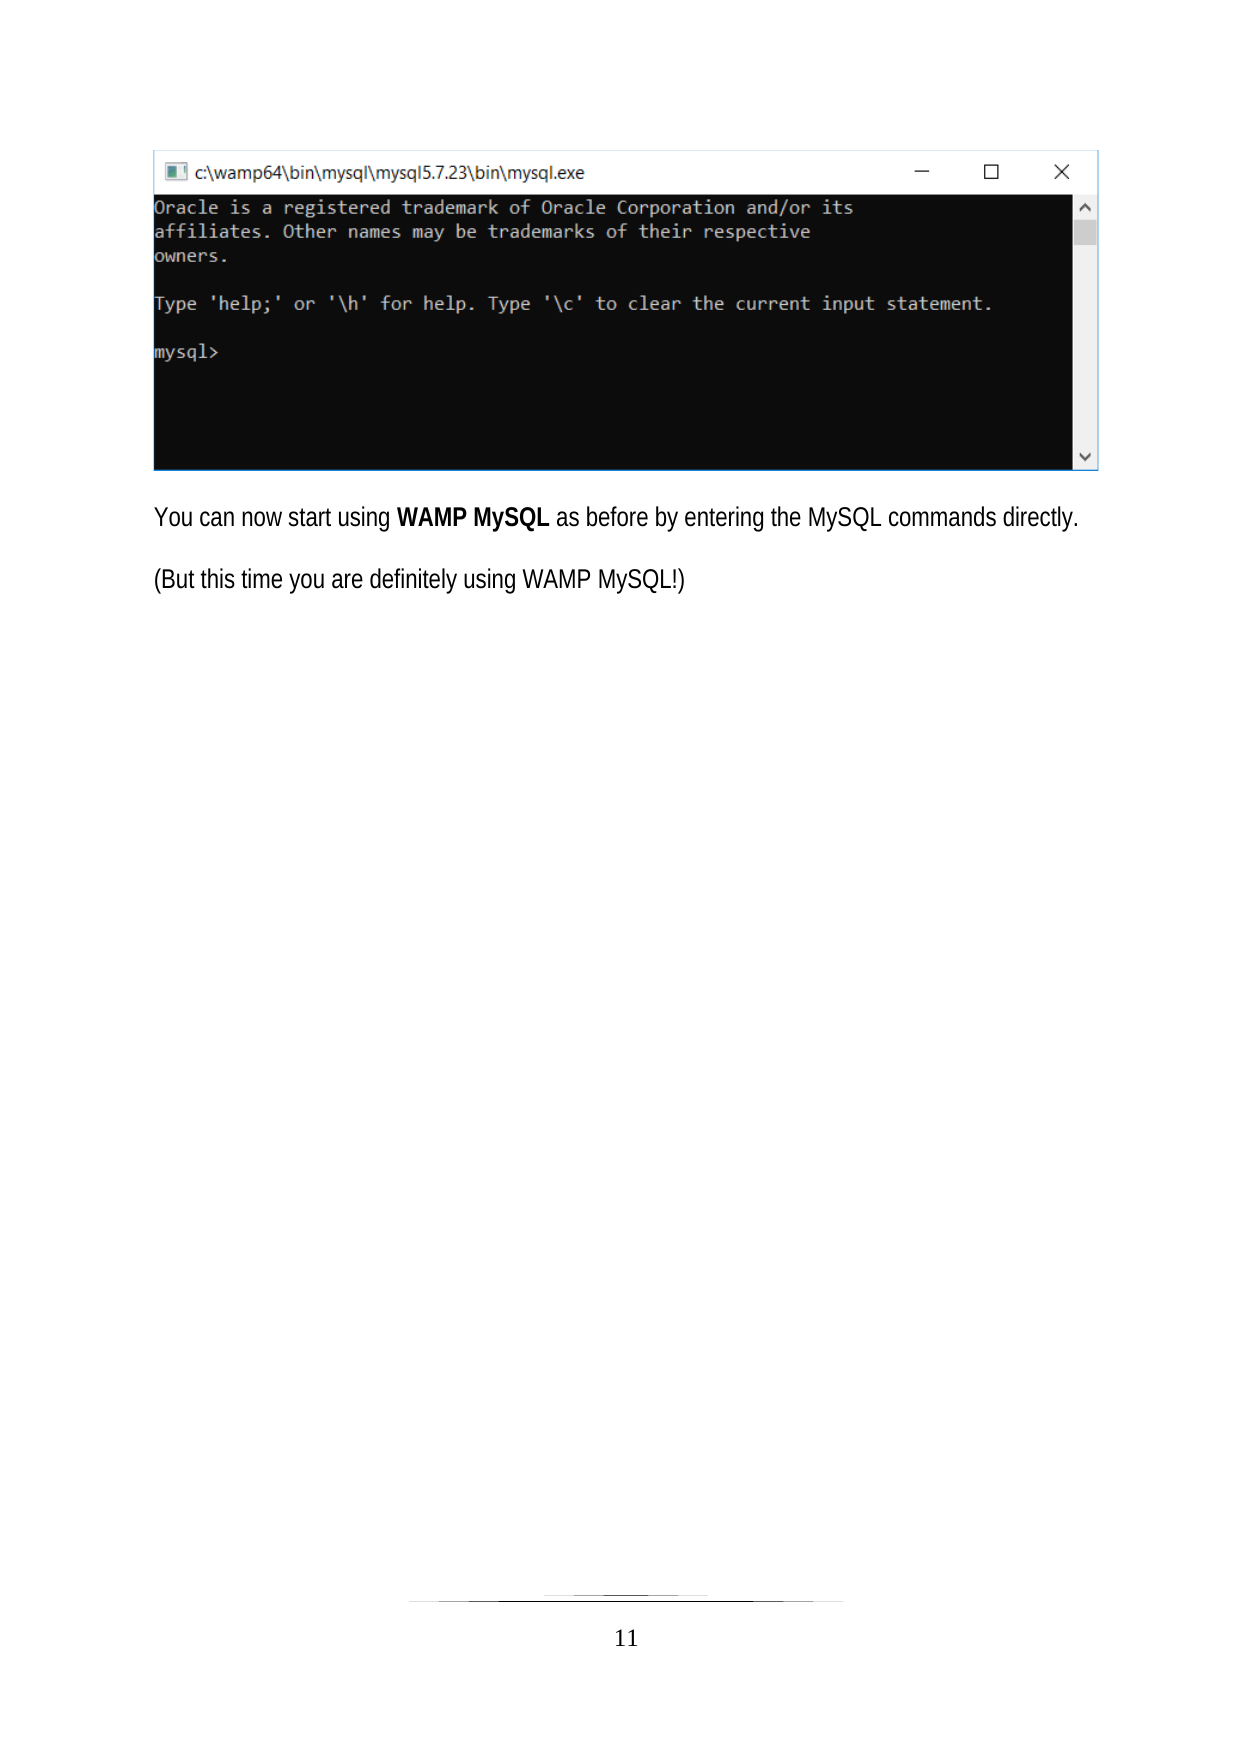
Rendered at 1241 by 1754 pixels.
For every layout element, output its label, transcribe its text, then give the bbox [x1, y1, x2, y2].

picture [153, 150, 1099, 471]
text (But this time you are definitely using WAMP MySQL!) [153, 563, 1098, 594]
text You can now start using WAMP MySQL as before by entering the MySQL commands directly. [153, 501, 1098, 532]
